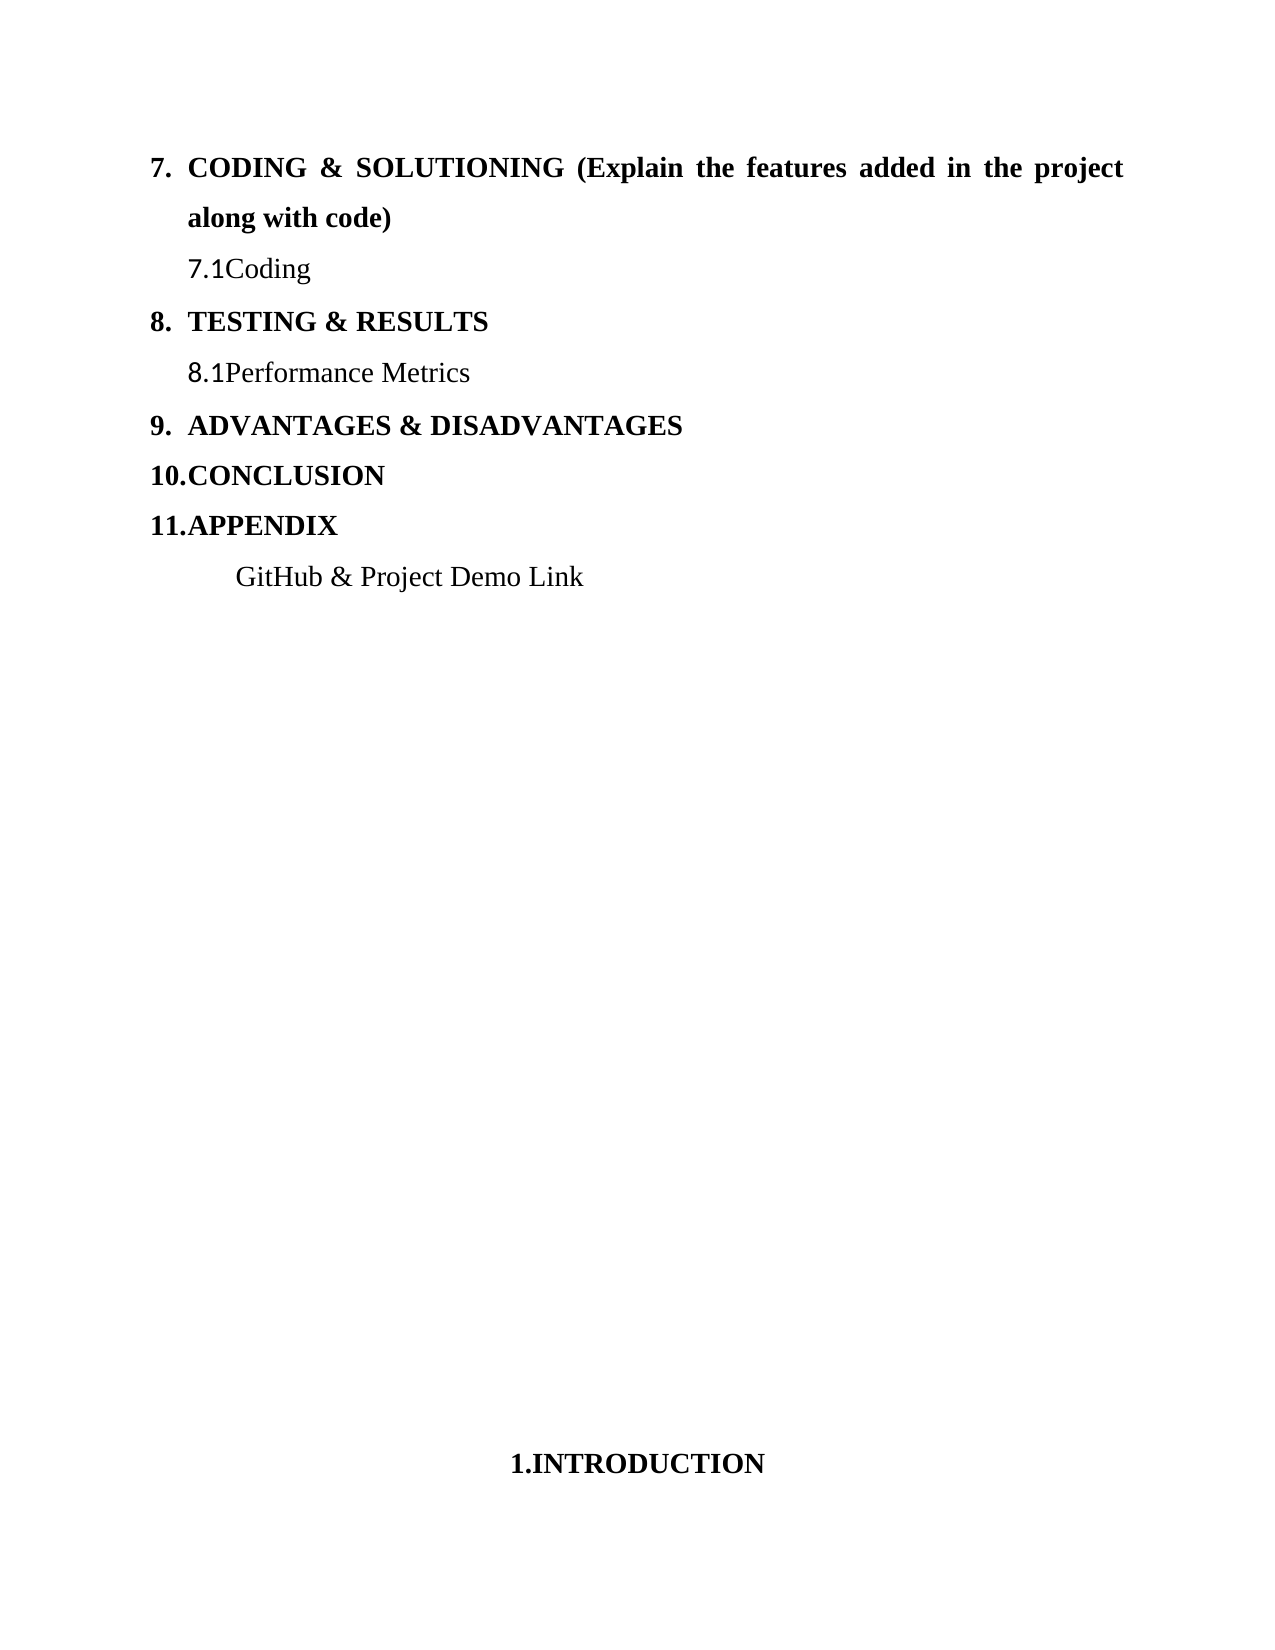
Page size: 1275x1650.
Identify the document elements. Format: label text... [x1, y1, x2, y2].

list CONCLUSION [150, 458, 1125, 492]
list Performance Metrics [187, 354, 1125, 390]
text 1.INTRODUCTION [150, 1446, 1125, 1480]
list Coding [187, 251, 1125, 286]
list CODING & SOLUTIONING (Explain the features added in the project along with code) [150, 150, 1125, 234]
list ADVANTAGES & DISADVANTAGES [150, 408, 1125, 441]
list GitHub & Project Demo Link [235, 559, 1125, 592]
list APPENDIX [150, 508, 1125, 542]
list TESTING & RESULTS [150, 304, 1125, 338]
